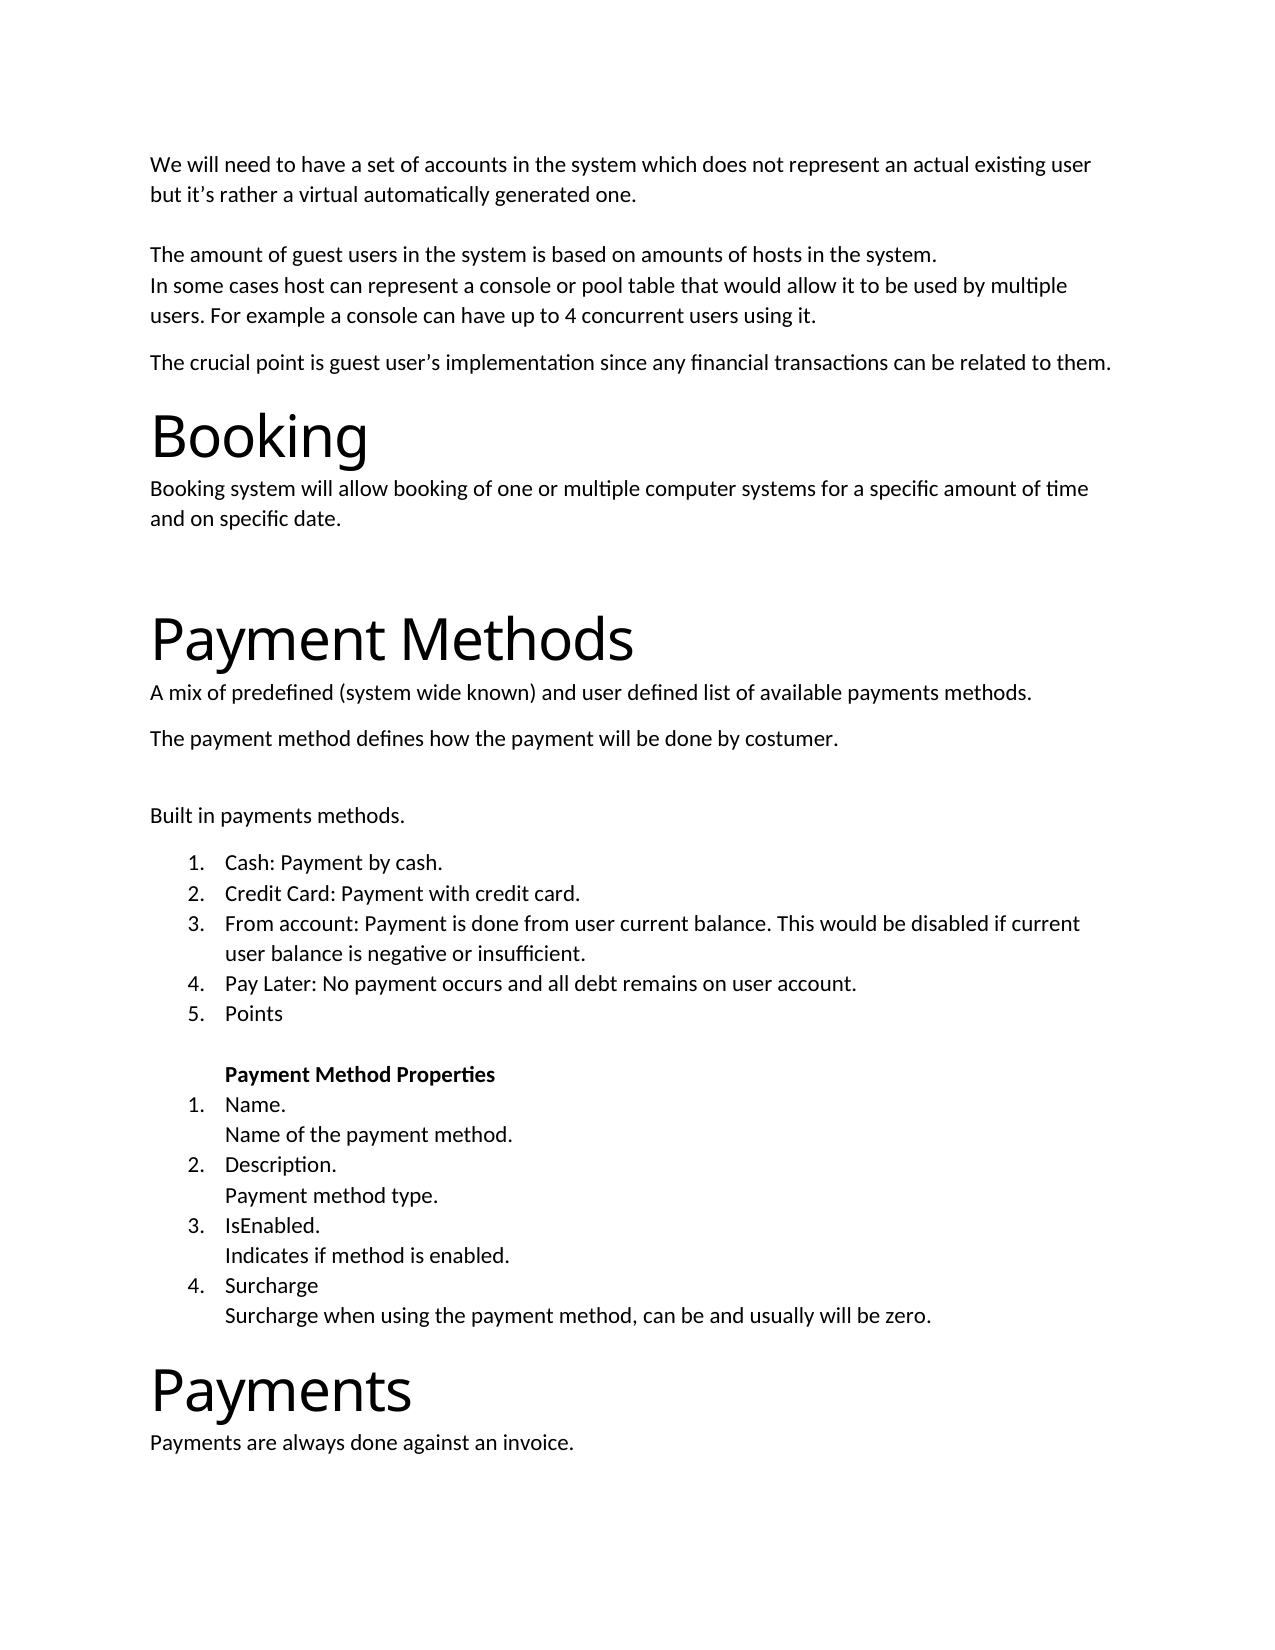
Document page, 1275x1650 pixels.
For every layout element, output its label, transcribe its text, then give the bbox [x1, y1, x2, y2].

list From account: Payment is done from user current balance. This would be disabled if current user balance is negative or insufficient. [187, 909, 1125, 967]
list Surcharge Surcharge when using the payment method, can be and usually will be zero. [187, 1271, 1125, 1330]
title Booking [150, 395, 1125, 474]
title Payment Methods [150, 598, 1125, 678]
text A mix of predefined (system wide known) and user defined list of available payments methods. [150, 678, 1125, 706]
list IsEnabled. Indicates if method is enabled. [187, 1211, 1125, 1269]
text The crucial point is guest user’s implementation since any financial transactions can be related to them. [150, 348, 1125, 376]
list Name. Name of the payment method. [187, 1090, 1125, 1148]
list Credit Card: Payment with credit card. [187, 879, 1125, 907]
text The payment method defines how the payment will be done by costumer. [150, 724, 1125, 783]
text We will need to have a set of accounts in the system which does not represent an actual existing user but it’s rather a virtual automatically generated one. The amount of guest users in the system is based on amounts of hosts in the system. In some cases host can represent a console or pool table that would allow it to be used by multiple users. For example a console can have up to 4 concurrent users using it. [150, 150, 1125, 329]
text Payments are always done against an invoice. [150, 1428, 1125, 1456]
list Description. Payment method type. [187, 1151, 1125, 1209]
list Points Payment Method Properties [187, 999, 1125, 1088]
text Booking system will allow booking of one or multiple computer systems for a specific amount of time and on specific date. [150, 474, 1125, 532]
list Cash: Payment by cash. [187, 848, 1125, 877]
text Built in payments methods. [150, 802, 1125, 830]
list Pay Later: No payment occurs and all debt remains on user account. [187, 969, 1125, 997]
title Payments [150, 1348, 1125, 1428]
